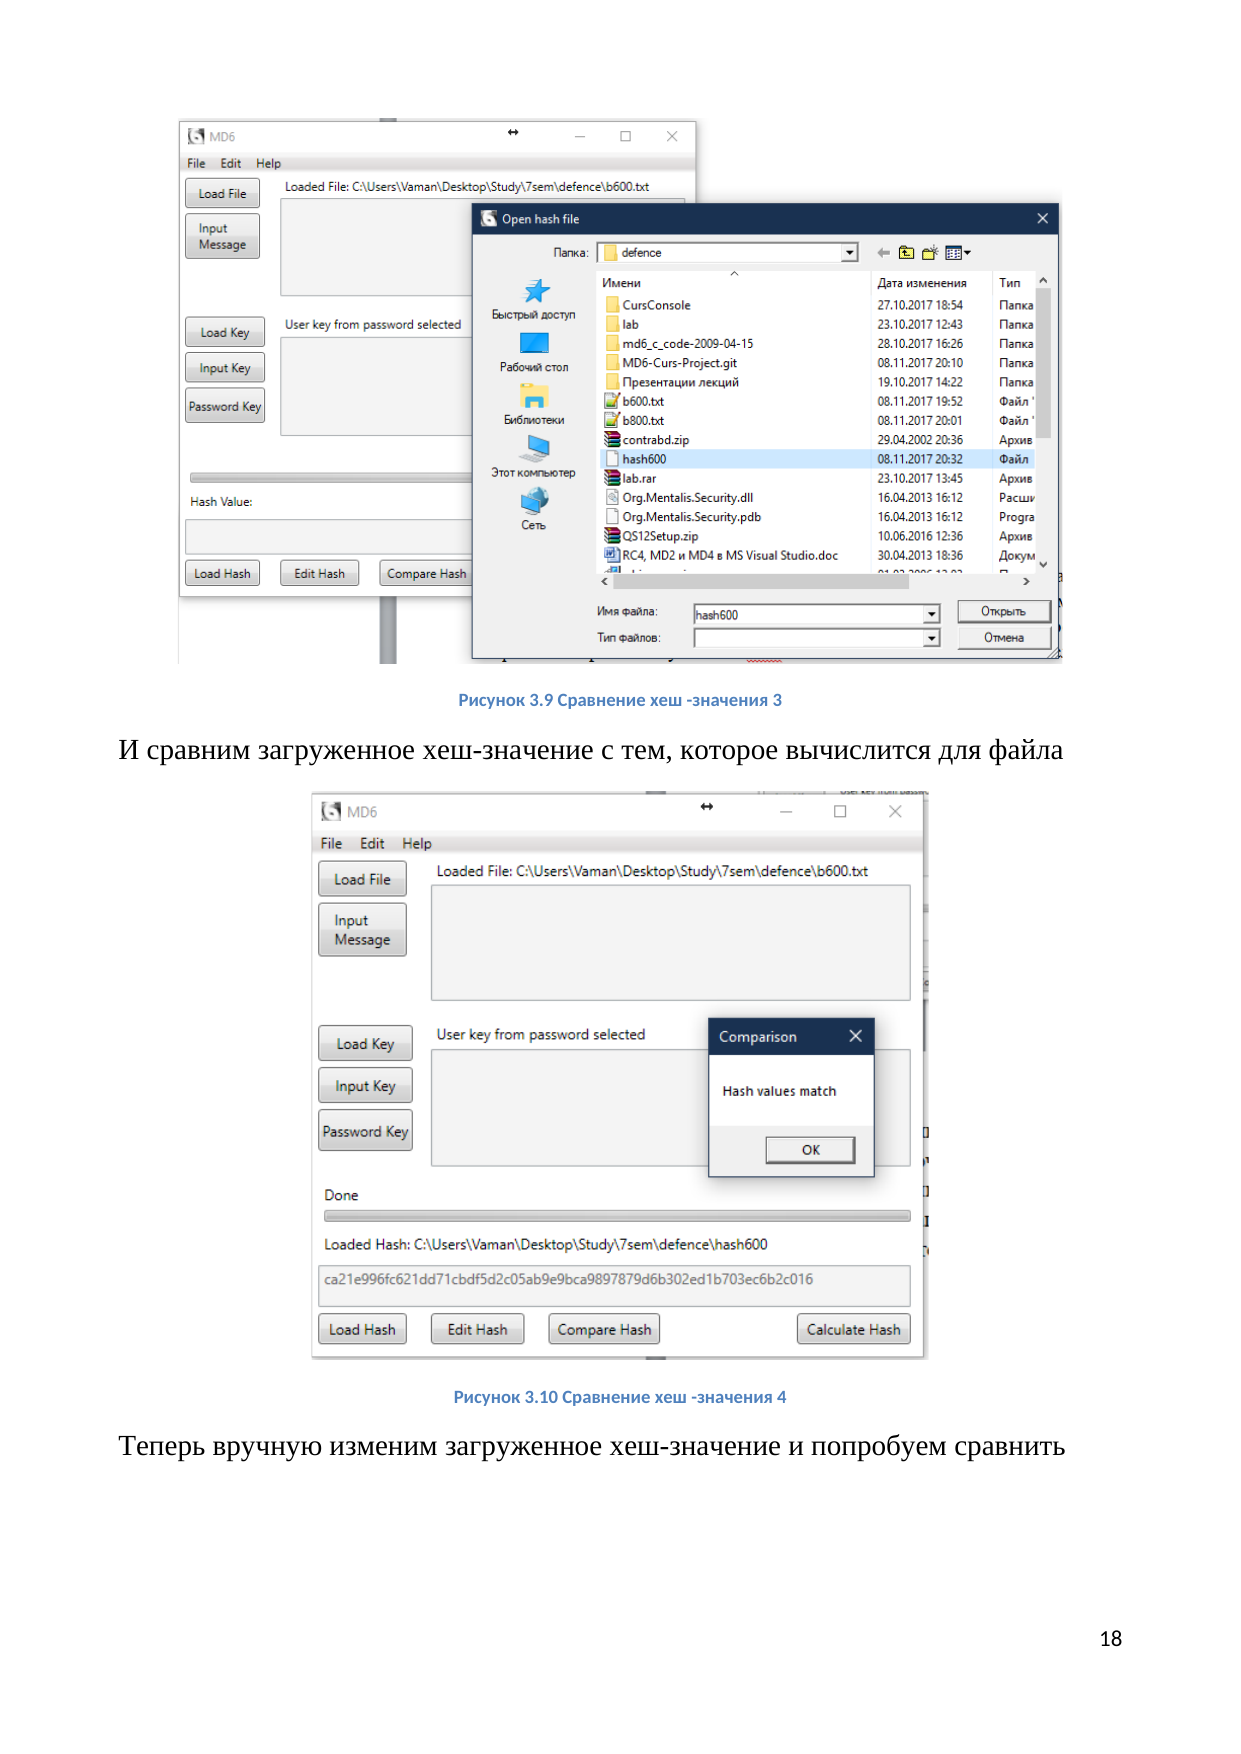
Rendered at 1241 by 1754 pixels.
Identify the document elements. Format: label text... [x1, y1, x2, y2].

text Рисунок 3.9 Сравнение хеш -значения 3 [118, 689, 1122, 712]
text Рисунок 3.10 Сравнение хеш -значения 4 [118, 1385, 1122, 1408]
text Теперь вручную изменим загруженное хеш-значение и попробуем сравнить [118, 1428, 1122, 1462]
picture [177, 118, 1063, 664]
text И сравним загруженное хеш-значение с тем, которое вычислится для файла [118, 732, 1122, 766]
picture [311, 791, 929, 1360]
